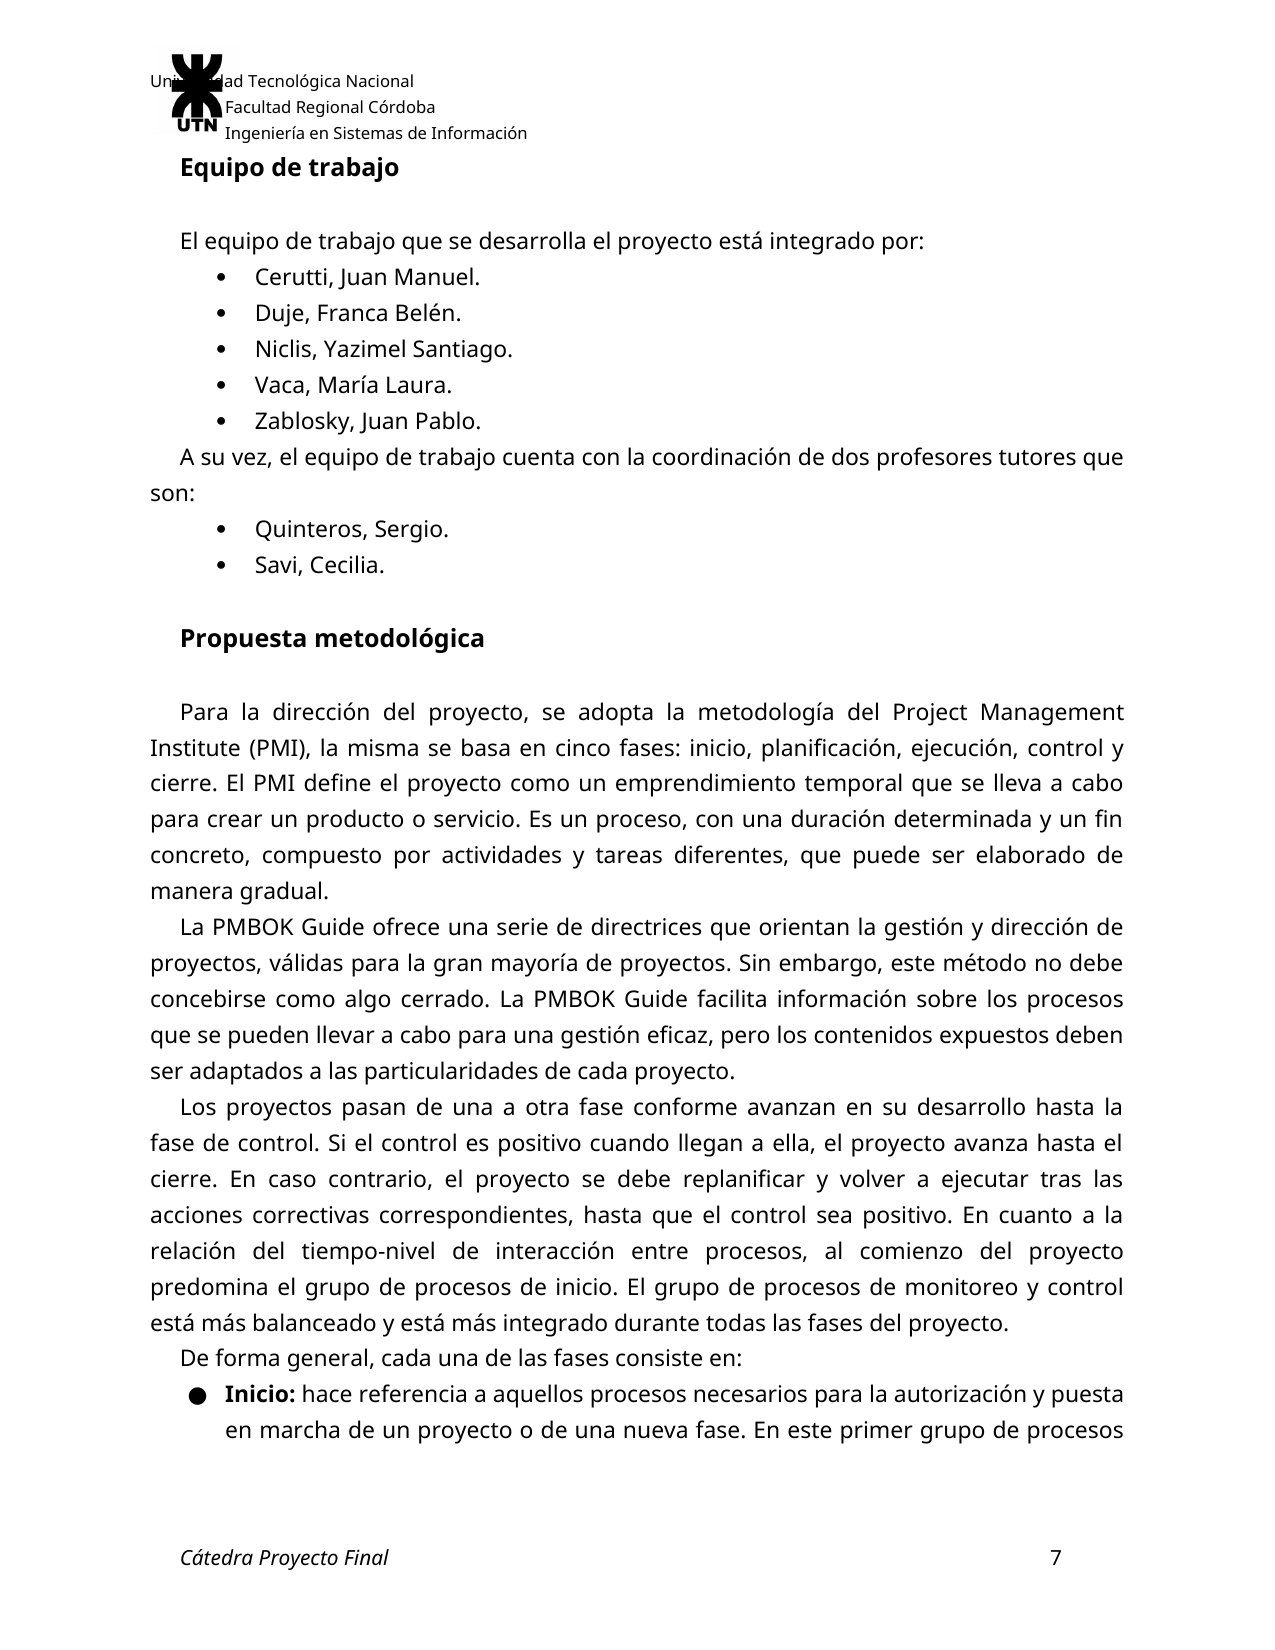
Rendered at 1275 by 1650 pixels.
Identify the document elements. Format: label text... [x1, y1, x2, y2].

text Los proyectos pasan de una a otra fase conforme avanzan en su desarrollo hasta la fase de control. Si el control es positivo cuando llegan a ella, el proyecto avanza hasta el cierre. En caso contrario, el proyecto se debe replanificar y volver a ejecutar tras las acciones correctivas correspondientes, hasta que el control sea positivo. En cuanto a la relación del tiempo-nivel de interacción entre procesos, al comienzo del proyecto predomina el grupo de procesos de inicio. El grupo de procesos de monitoreo y control está más balanceado y está más integrado durante todas las fases del proyecto. [150, 1091, 1125, 1338]
list Quinteros, Sergio. [217, 513, 1125, 544]
text A su vez, el equipo de trabajo cuenta con la coordinación de dos profesores tutores que son: [150, 441, 1125, 508]
list Savi, Cecilia. [217, 548, 1125, 580]
text La PMBOK Guide ofrece una serie de directrices que orientan la gestión y dirección de proyectos, válidas para la gran mayoría de proyectos. Sin embargo, este método no debe concebirse como algo cerrado. La PMBOK Guide facilita información sobre los procesos que se pueden llevar a cabo para una gestión eficaz, pero los contenidos expuestos deben ser adaptados a las particularidades de cada proyecto. [150, 911, 1125, 1086]
text De forma general, cada una de las fases consiste en: [150, 1342, 1125, 1374]
list Niclis, Yazimel Santiago. [217, 333, 1125, 364]
subtitle Equipo de trabajo [150, 150, 1125, 184]
list Vaca, María Laura. [217, 369, 1125, 400]
picture [153, 46, 239, 134]
text Para la dirección del proyecto, se adopta la metodología del Project Management Institute (PMI), la misma se basa en cinco fases: inicio, planificación, ejecución, control y cierre. El PMI define el proyecto como un emprendimiento temporal que se lleva a cabo para crear un producto o servicio. Es un proceso, con una duración determinada y un fin concreto, compuesto por actividades y tareas diferentes, que puede ser elaborado de manera gradual. [150, 696, 1125, 906]
list Cerutti, Juan Manuel. [217, 261, 1125, 292]
text El equipo de trabajo que se desarrolla el proyecto está integrado por: [150, 225, 1125, 256]
list Duje, Franca Belén. [217, 297, 1125, 328]
list Zablosky, Juan Pablo. [217, 405, 1125, 436]
subtitle Propuesta metodológica [150, 620, 1125, 654]
